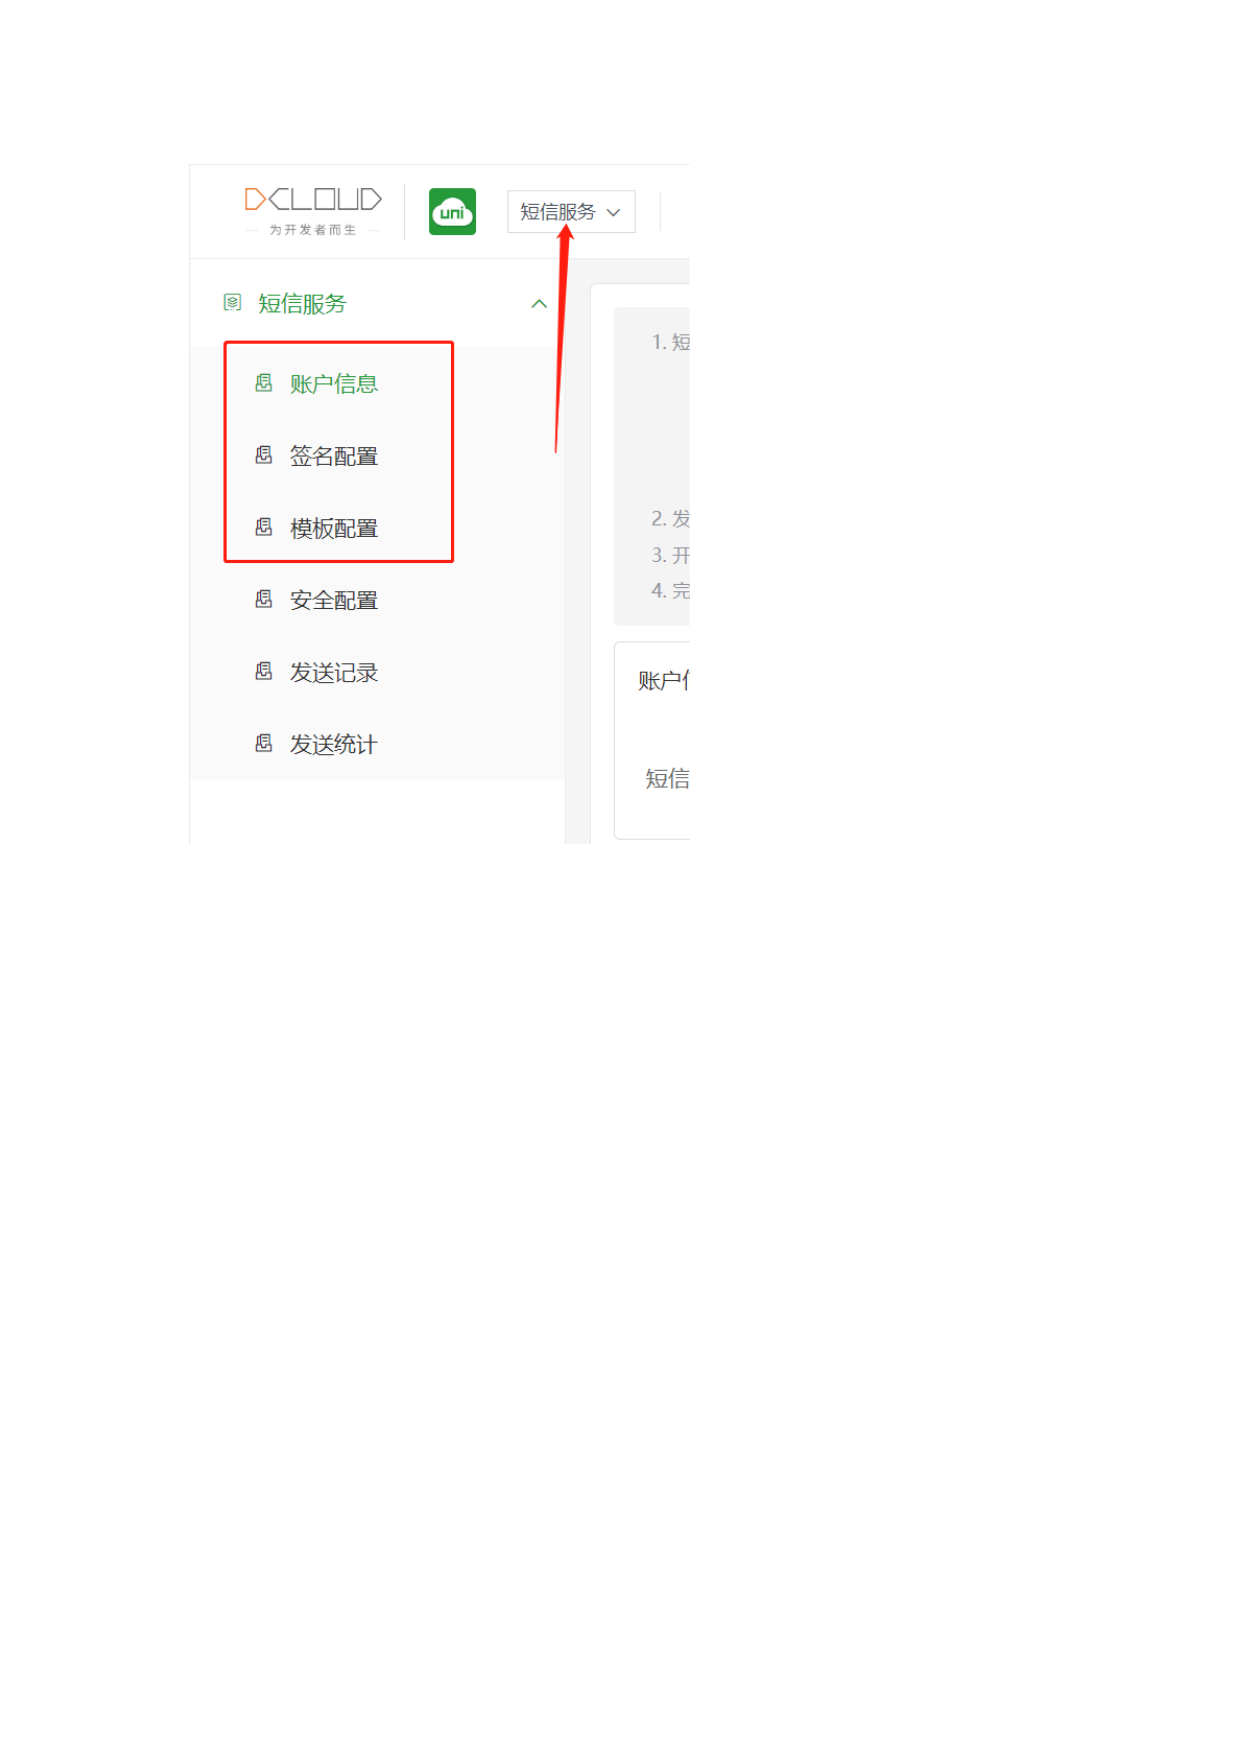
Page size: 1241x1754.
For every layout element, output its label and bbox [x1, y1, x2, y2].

picture [187, 162, 690, 844]
